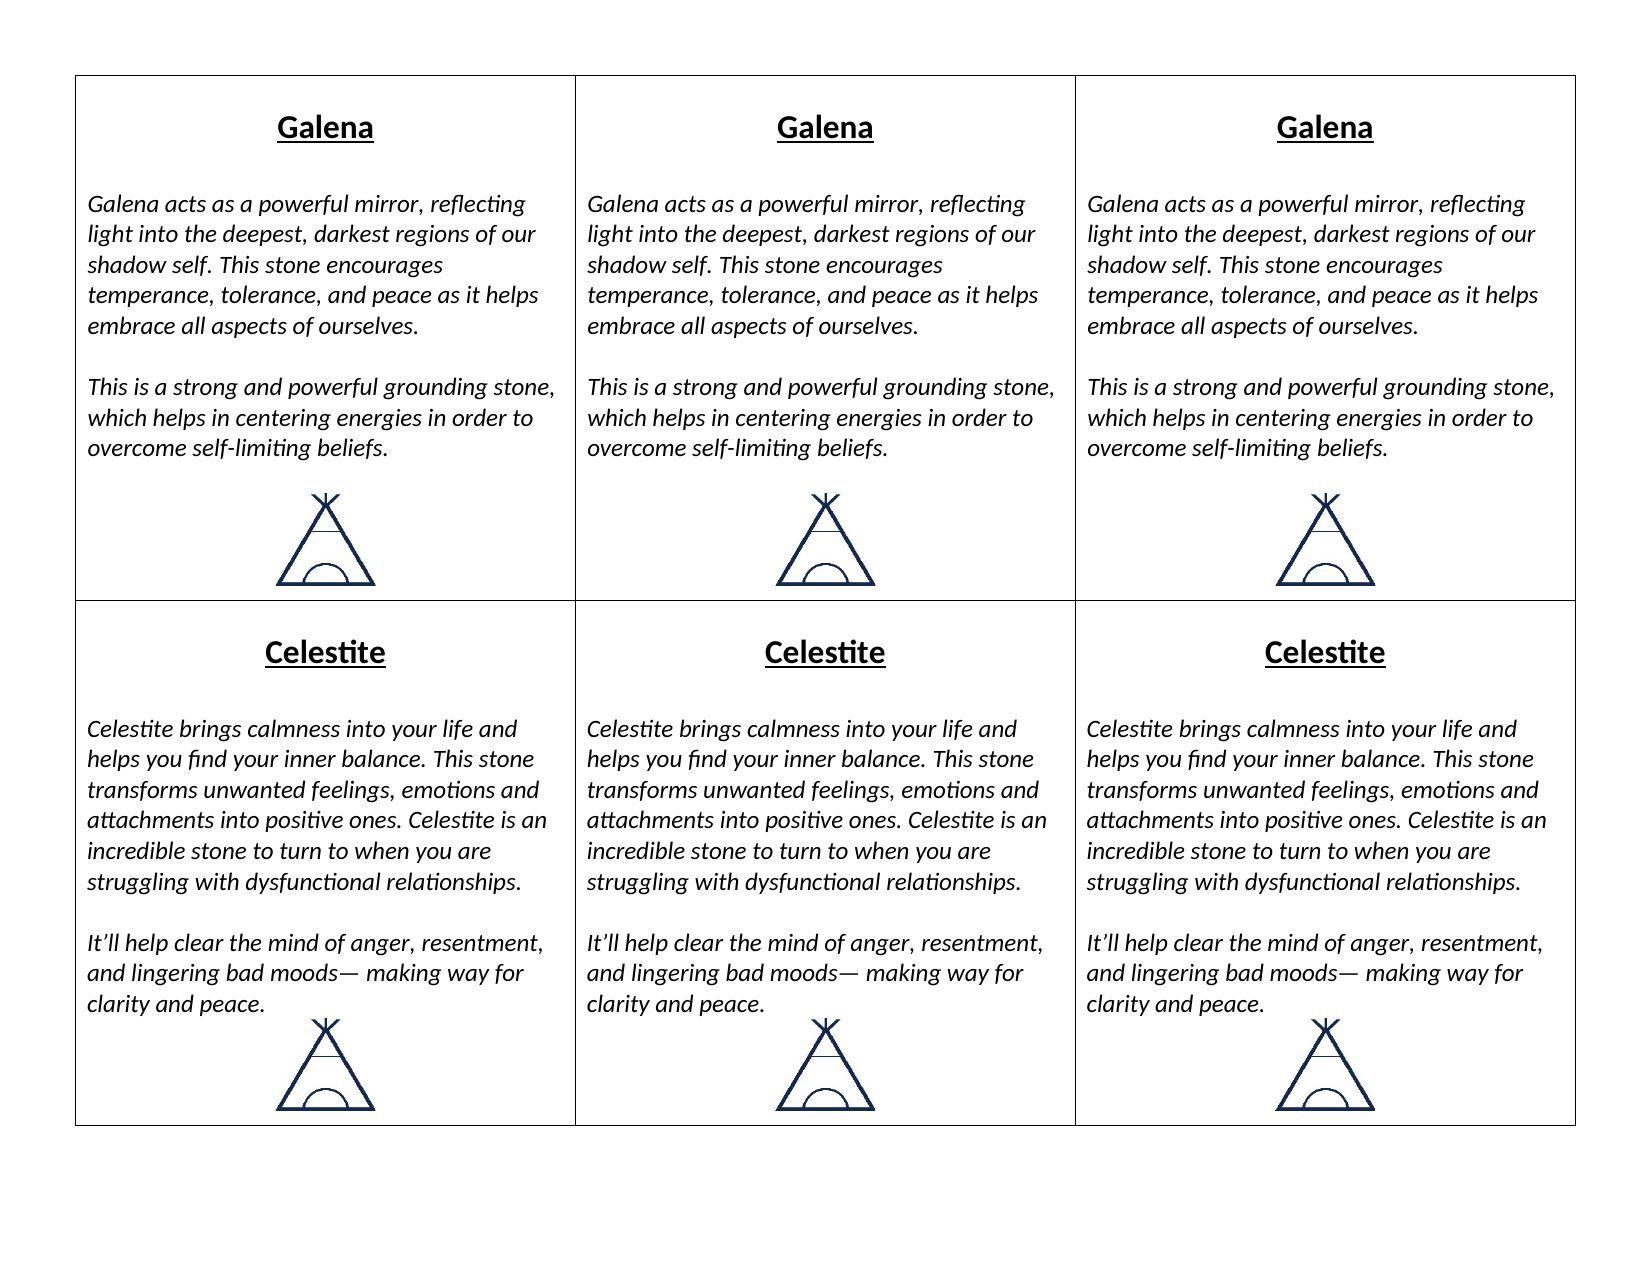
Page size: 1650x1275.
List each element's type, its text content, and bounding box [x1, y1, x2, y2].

picture [275, 493, 376, 586]
table_header Galena Galena acts as a powerful mirror, reflecting light into the deepest, darkest regions of our shadow self. This stone encourages temperance, tolerance, and peace as it helps embrace all aspects of ourselves. This is a strong and powerful grounding stone, which helps in centering energies in order to overcome self-limiting beliefs. [1076, 76, 1575, 600]
table_cell Celestite Celestite brings calmness into your life and helps you find your inner balance. This stone transforms unwanted feelings, emotions and attachments into positive ones. Celestite is an incredible stone to turn to when you are struggling with dysfunctional relationships. It’ll help clear the mind of anger, resentment, and lingering bad moods— making way for clarity and peace. [76, 601, 575, 1125]
picture [1275, 493, 1376, 586]
picture [775, 1018, 876, 1111]
table_cell Celestite Celestite brings calmness into your life and helps you find your inner balance. This stone transforms unwanted feelings, emotions and attachments into positive ones. Celestite is an incredible stone to turn to when you are struggling with dysfunctional relationships. It’ll help clear the mind of anger, resentment, and lingering bad moods— making way for clarity and peace. [1076, 601, 1575, 1125]
picture [775, 493, 876, 586]
table_cell Celestite Celestite brings calmness into your life and helps you find your inner balance. This stone transforms unwanted feelings, emotions and attachments into positive ones. Celestite is an incredible stone to turn to when you are struggling with dysfunctional relationships. It’ll help clear the mind of anger, resentment, and lingering bad moods— making way for clarity and peace. [576, 601, 1075, 1125]
table_header Galena Galena acts as a powerful mirror, reflecting light into the deepest, darkest regions of our shadow self. This stone encourages temperance, tolerance, and peace as it helps embrace all aspects of ourselves. This is a strong and powerful grounding stone, which helps in centering energies in order to overcome self-limiting beliefs. [76, 76, 575, 600]
picture [1275, 1018, 1375, 1111]
picture [275, 1018, 376, 1111]
table_header Galena Galena acts as a powerful mirror, reflecting light into the deepest, darkest regions of our shadow self. This stone encourages temperance, tolerance, and peace as it helps embrace all aspects of ourselves. This is a strong and powerful grounding stone, which helps in centering energies in order to overcome self-limiting beliefs. [576, 76, 1075, 600]
